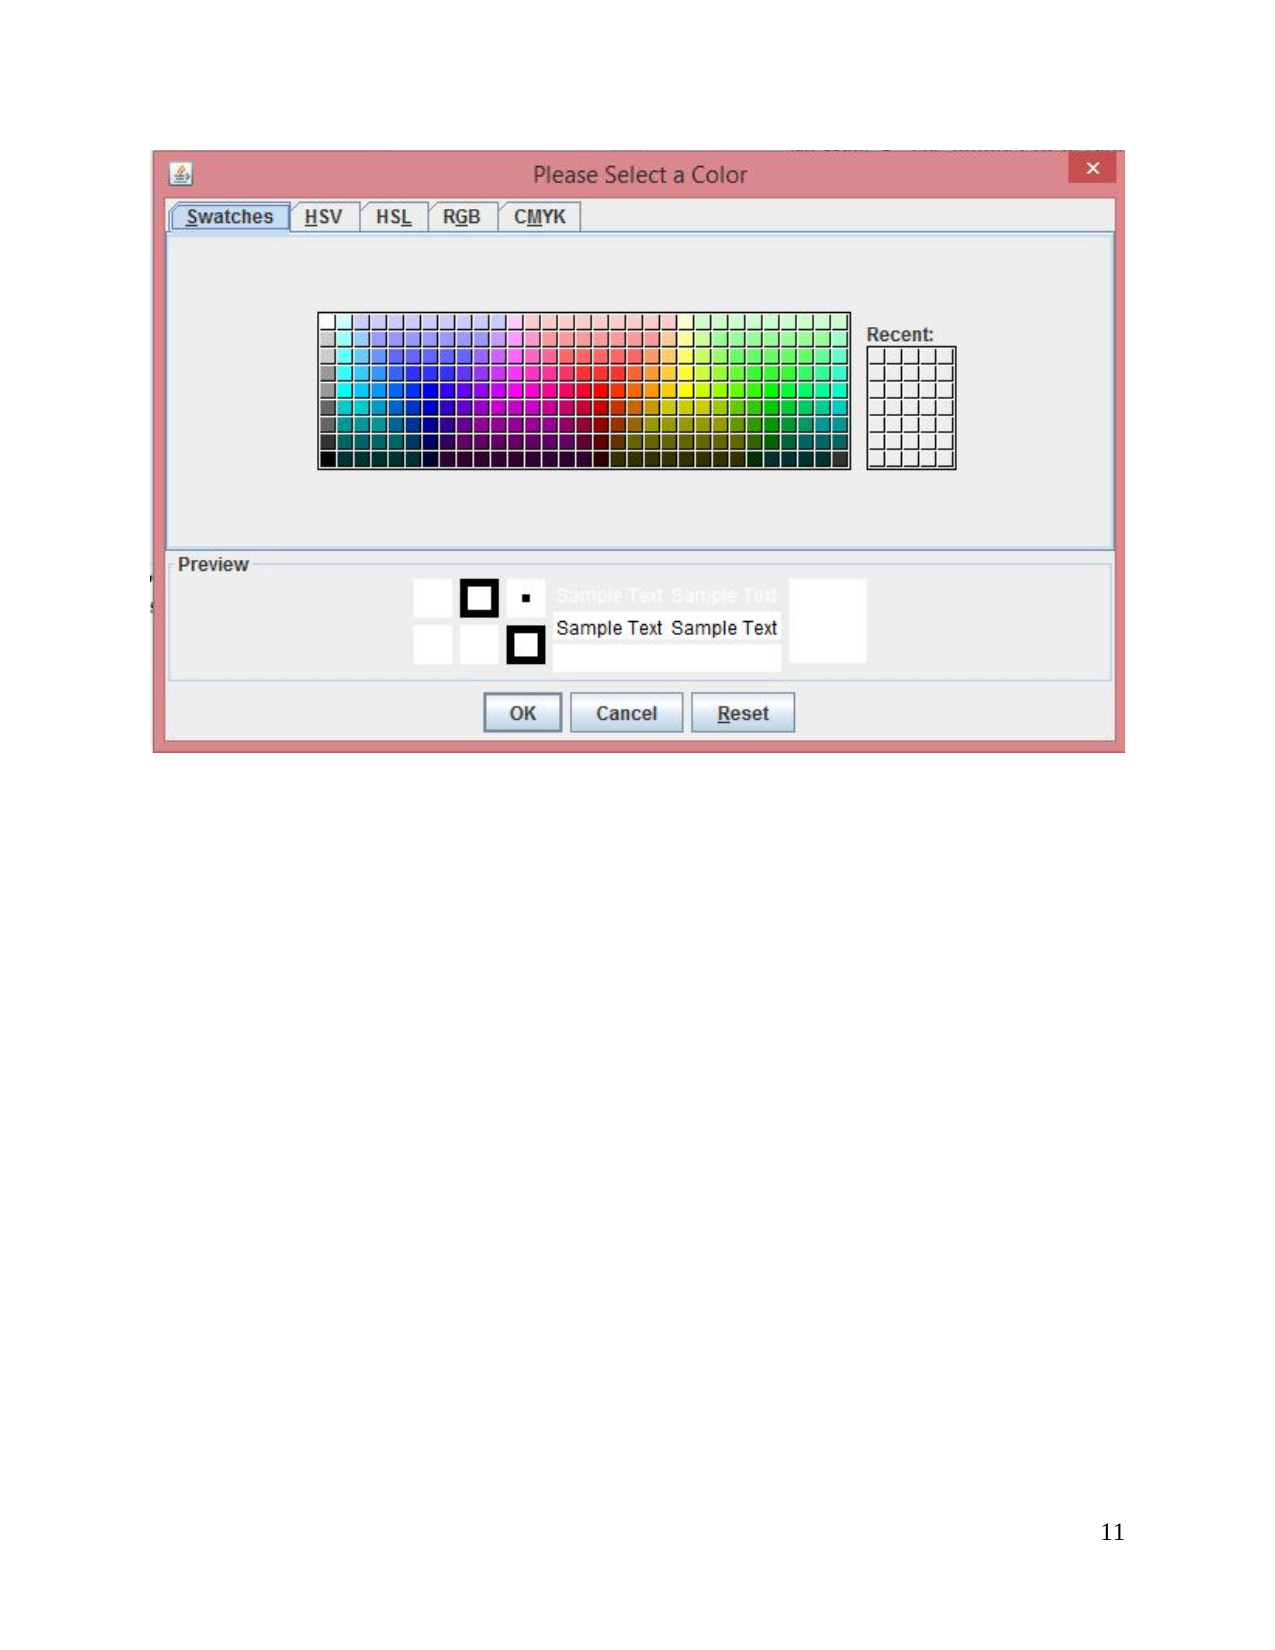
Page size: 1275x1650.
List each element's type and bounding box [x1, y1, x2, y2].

picture [150, 150, 1125, 753]
